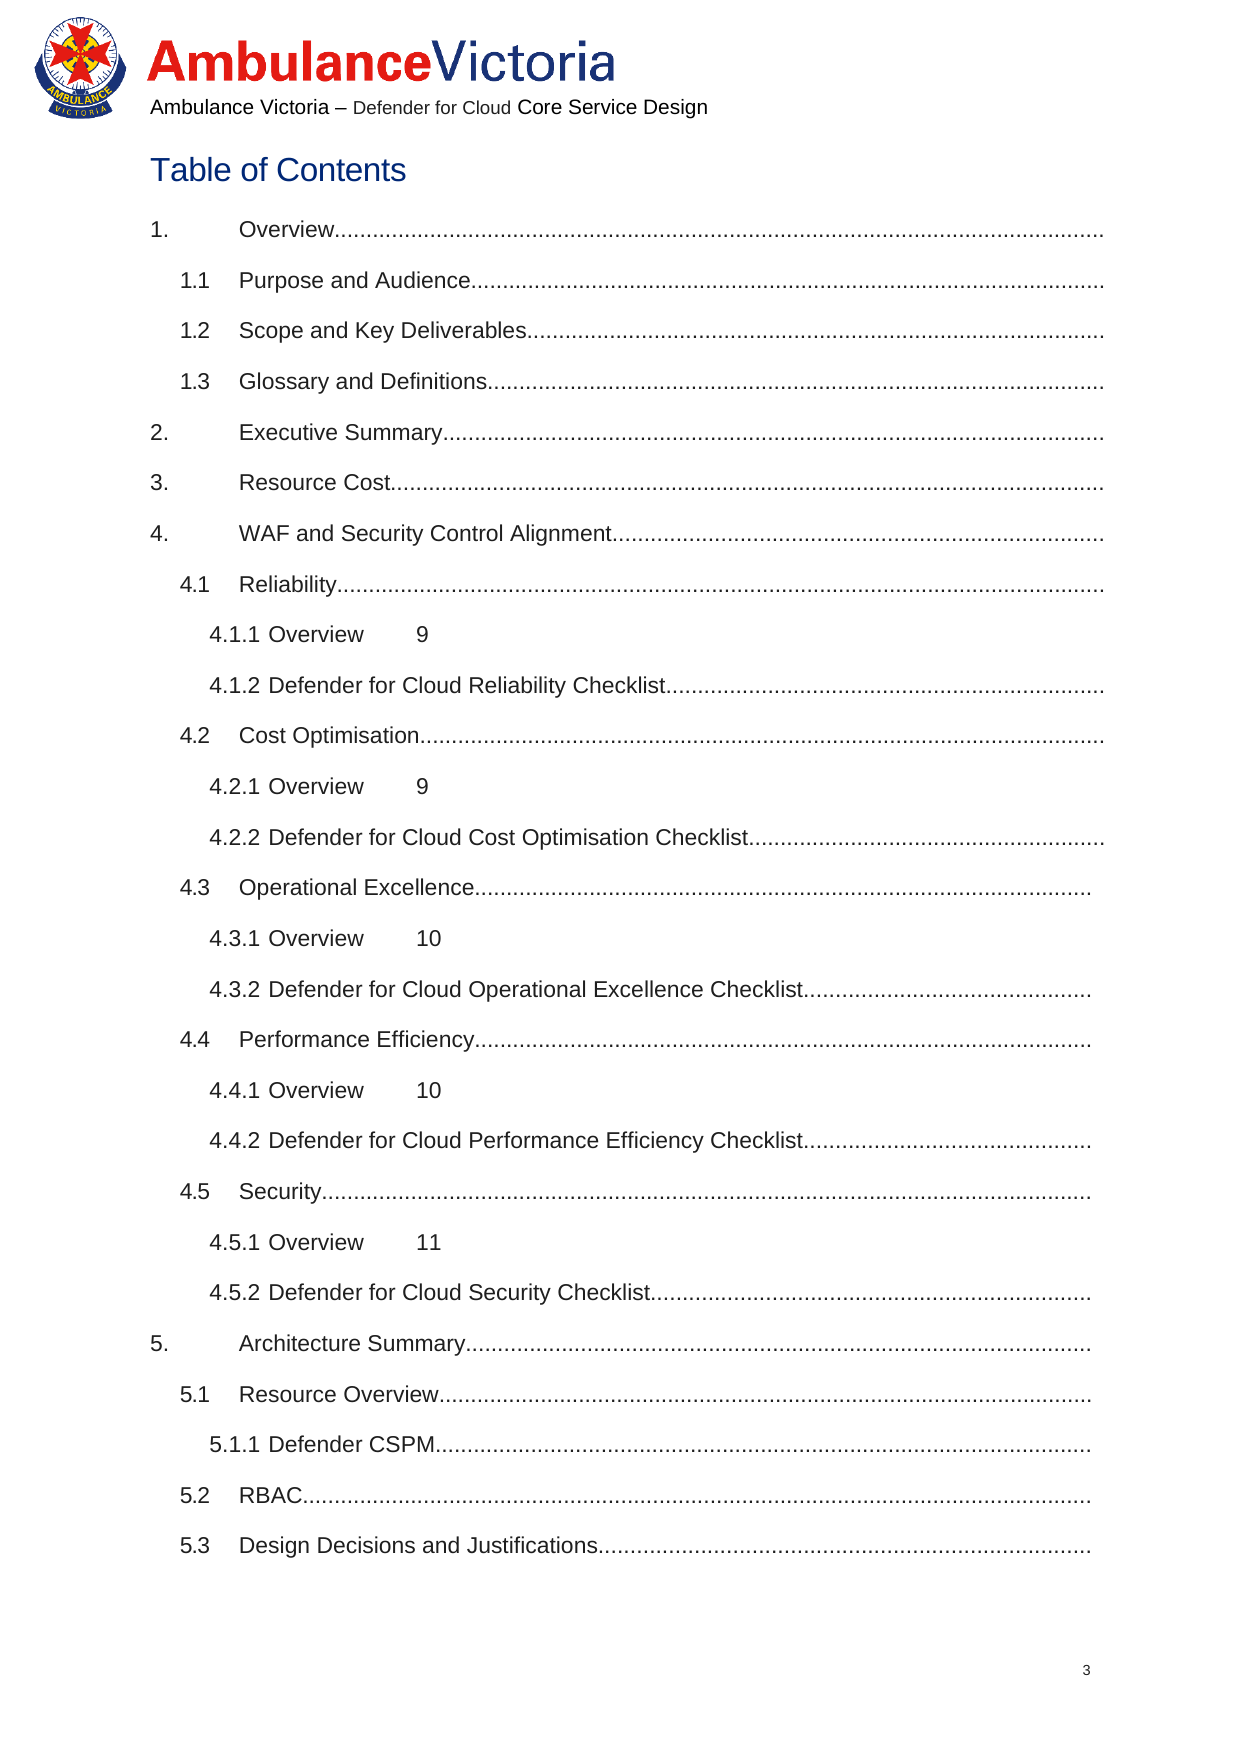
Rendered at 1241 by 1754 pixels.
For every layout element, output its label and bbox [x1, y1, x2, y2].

picture [0, 0, 652, 147]
picture [647, 101, 652, 112]
